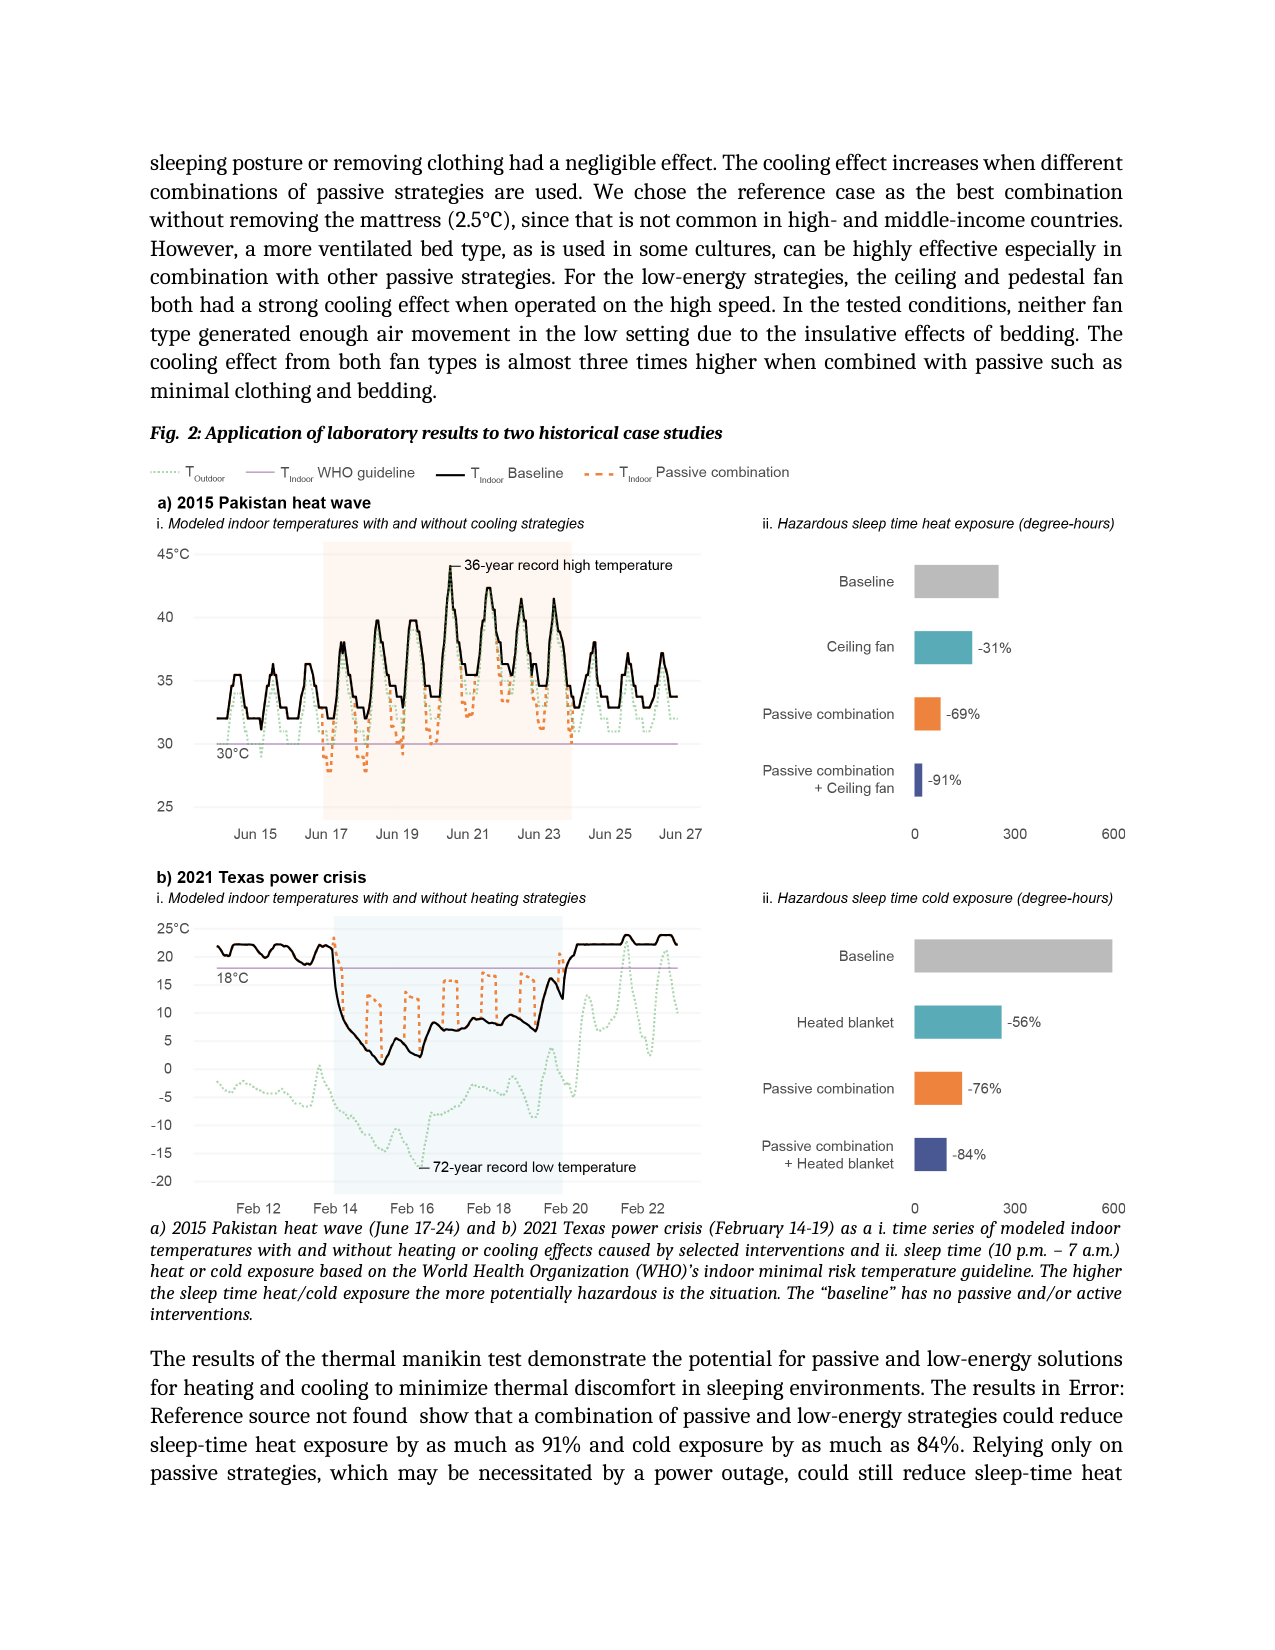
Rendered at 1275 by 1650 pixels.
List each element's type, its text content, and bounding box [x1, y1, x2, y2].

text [150, 1346, 1125, 1486]
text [150, 150, 1125, 404]
text a) 2015 Pakistan heat wave (June 17-24) and b) 2021 Texas power crisis (February 14-19) as a i. time series of modeled indoor temperatures with and without heating or cooling effects caused by selected interventions and ii. sleep time (10 p.m. – 7 a.m.) heat or cold exposure based on the World Health Organization (WHO)’s indoor minimal risk temperature guideline. The higher the sleep time heat/cold exposure the more potentially hazardous is the situation. The “baseline” has no passive and/or active interventions. [150, 1218, 1125, 1325]
picture [150, 465, 1125, 1218]
text Fig. 2: Application of laboratory results to two historical case studies [150, 423, 1125, 444]
